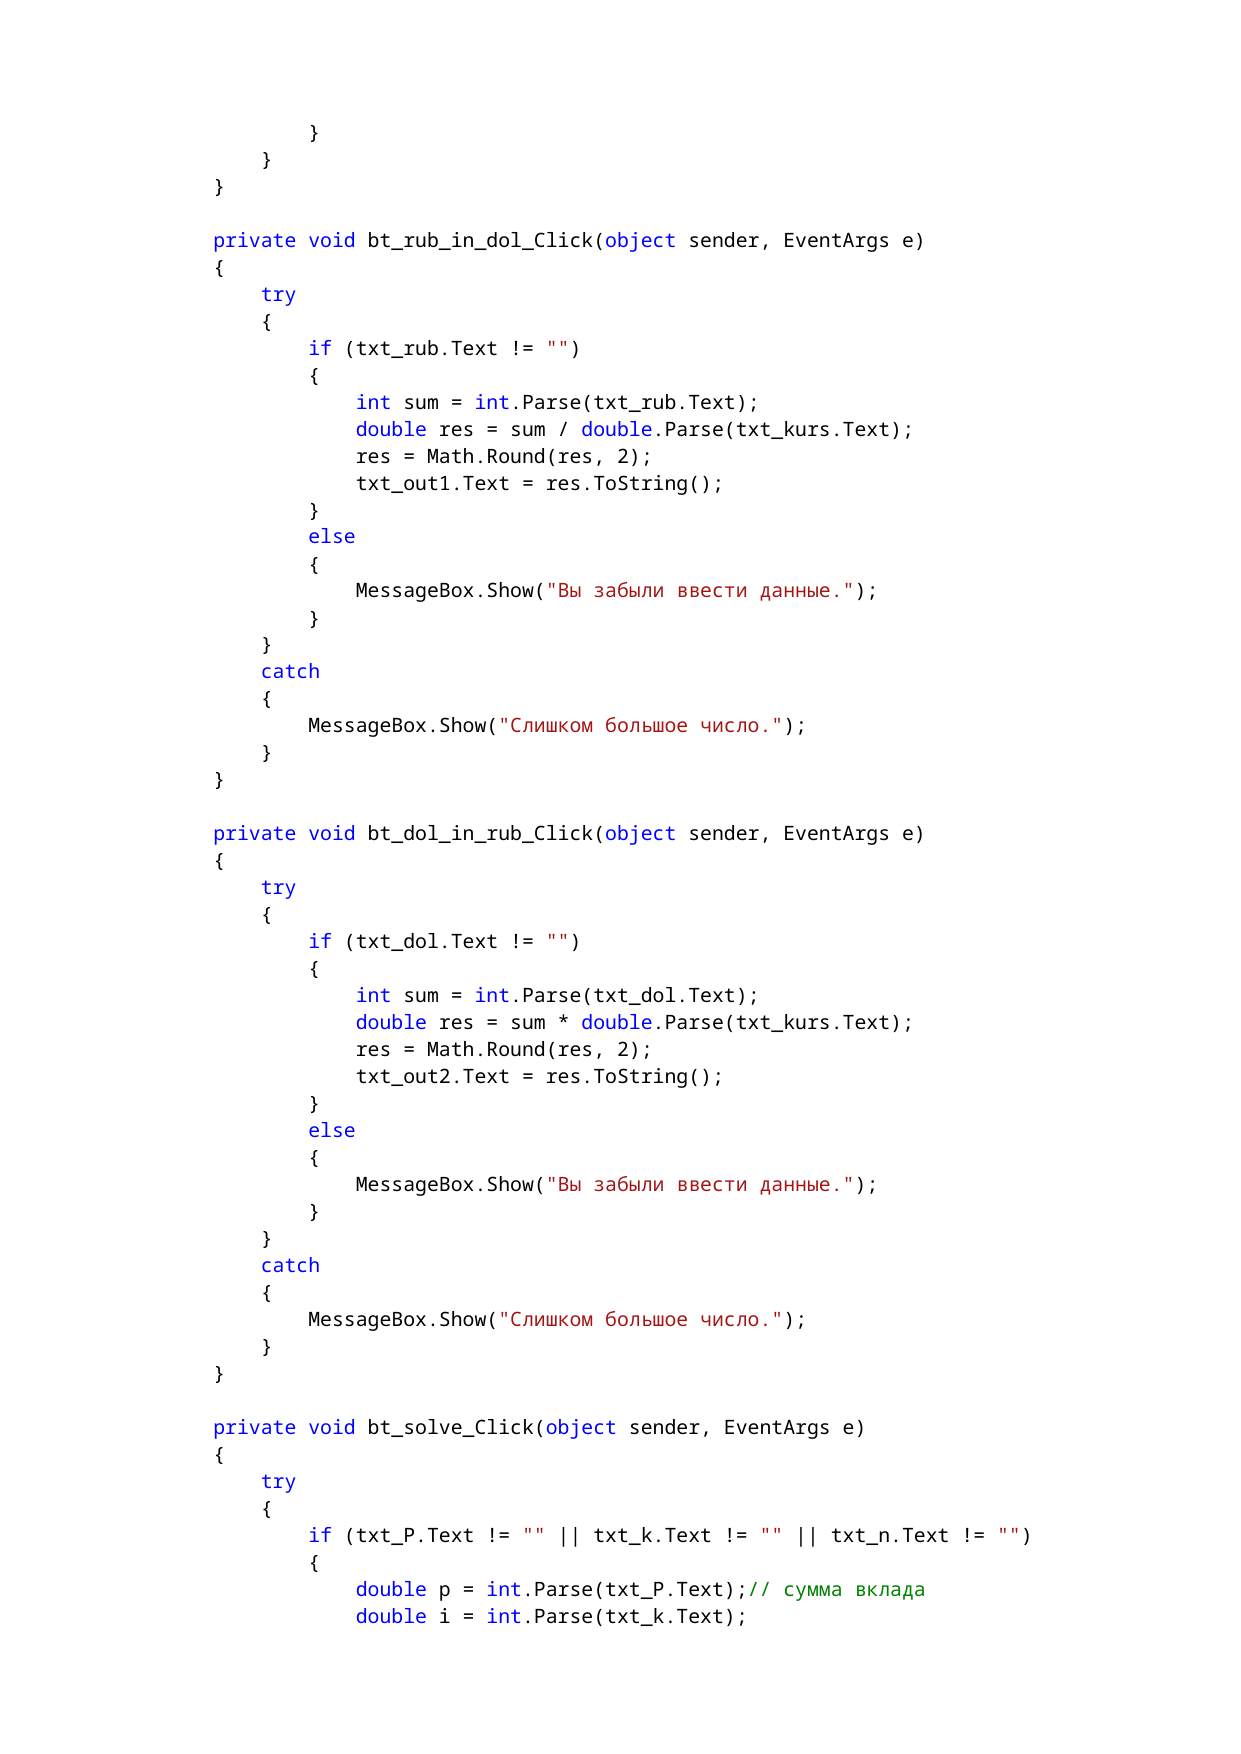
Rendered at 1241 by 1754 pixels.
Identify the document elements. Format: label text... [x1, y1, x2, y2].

text double i = int.Parse(txt_k.Text); [118, 1602, 1122, 1629]
text { [118, 1548, 1122, 1575]
text catch [118, 1251, 1122, 1278]
text MessageBox.Show("Слишком большое число."); [118, 1305, 1122, 1332]
text private void bt_dol_in_rub_Click(object sender, EventArgs e) [118, 819, 1122, 847]
text MessageBox.Show("Слишком большое число."); [118, 712, 1122, 739]
text { [118, 1278, 1122, 1305]
text int sum = int.Parse(txt_rub.Text); [118, 388, 1122, 415]
text { [118, 685, 1122, 712]
text { [118, 1494, 1122, 1521]
text } [118, 118, 1122, 145]
text } [118, 766, 1122, 793]
text } [118, 1197, 1122, 1224]
text { [118, 1440, 1122, 1467]
text { [118, 954, 1122, 981]
text double p = int.Parse(txt_P.Text);// сумма вклада [118, 1575, 1122, 1602]
text { [118, 253, 1122, 280]
text } [118, 172, 1122, 199]
text MessageBox.Show("Вы забыли ввести данные."); [118, 577, 1122, 604]
text private void bt_solve_Click(object sender, EventArgs e) [118, 1413, 1122, 1440]
text res = Math.Round(res, 2); [118, 1035, 1122, 1062]
text txt_out1.Text = res.ToString(); [118, 469, 1122, 496]
text { [118, 1143, 1122, 1170]
text try [118, 873, 1122, 901]
text private void bt_rub_in_dol_Click(object sender, EventArgs e) [118, 226, 1122, 253]
text { [118, 307, 1122, 334]
text { [118, 361, 1122, 388]
text MessageBox.Show("Вы забыли ввести данные."); [118, 1170, 1122, 1197]
text } [118, 496, 1122, 523]
text catch [118, 658, 1122, 685]
text res = Math.Round(res, 2); [118, 442, 1122, 469]
text } [118, 1332, 1122, 1359]
text } [118, 1359, 1122, 1386]
text { [118, 550, 1122, 577]
text else [118, 523, 1122, 550]
text try [118, 1467, 1122, 1494]
text double res = sum / double.Parse(txt_kurs.Text); [118, 415, 1122, 442]
text { [118, 901, 1122, 927]
text } [118, 631, 1122, 658]
text if (txt_dol.Text != "") [118, 927, 1122, 954]
text } [118, 1089, 1122, 1116]
text { [118, 847, 1122, 873]
text if (txt_P.Text != "" || txt_k.Text != "" || txt_n.Text != "") [118, 1521, 1122, 1548]
text else [118, 1116, 1122, 1143]
text } [118, 145, 1122, 172]
text try [118, 280, 1122, 307]
text int sum = int.Parse(txt_dol.Text); [118, 981, 1122, 1008]
text } [118, 1224, 1122, 1251]
text txt_out2.Text = res.ToString(); [118, 1062, 1122, 1089]
text } [118, 604, 1122, 631]
text } [118, 739, 1122, 766]
text if (txt_rub.Text != "") [118, 334, 1122, 361]
text double res = sum * double.Parse(txt_kurs.Text); [118, 1008, 1122, 1035]
